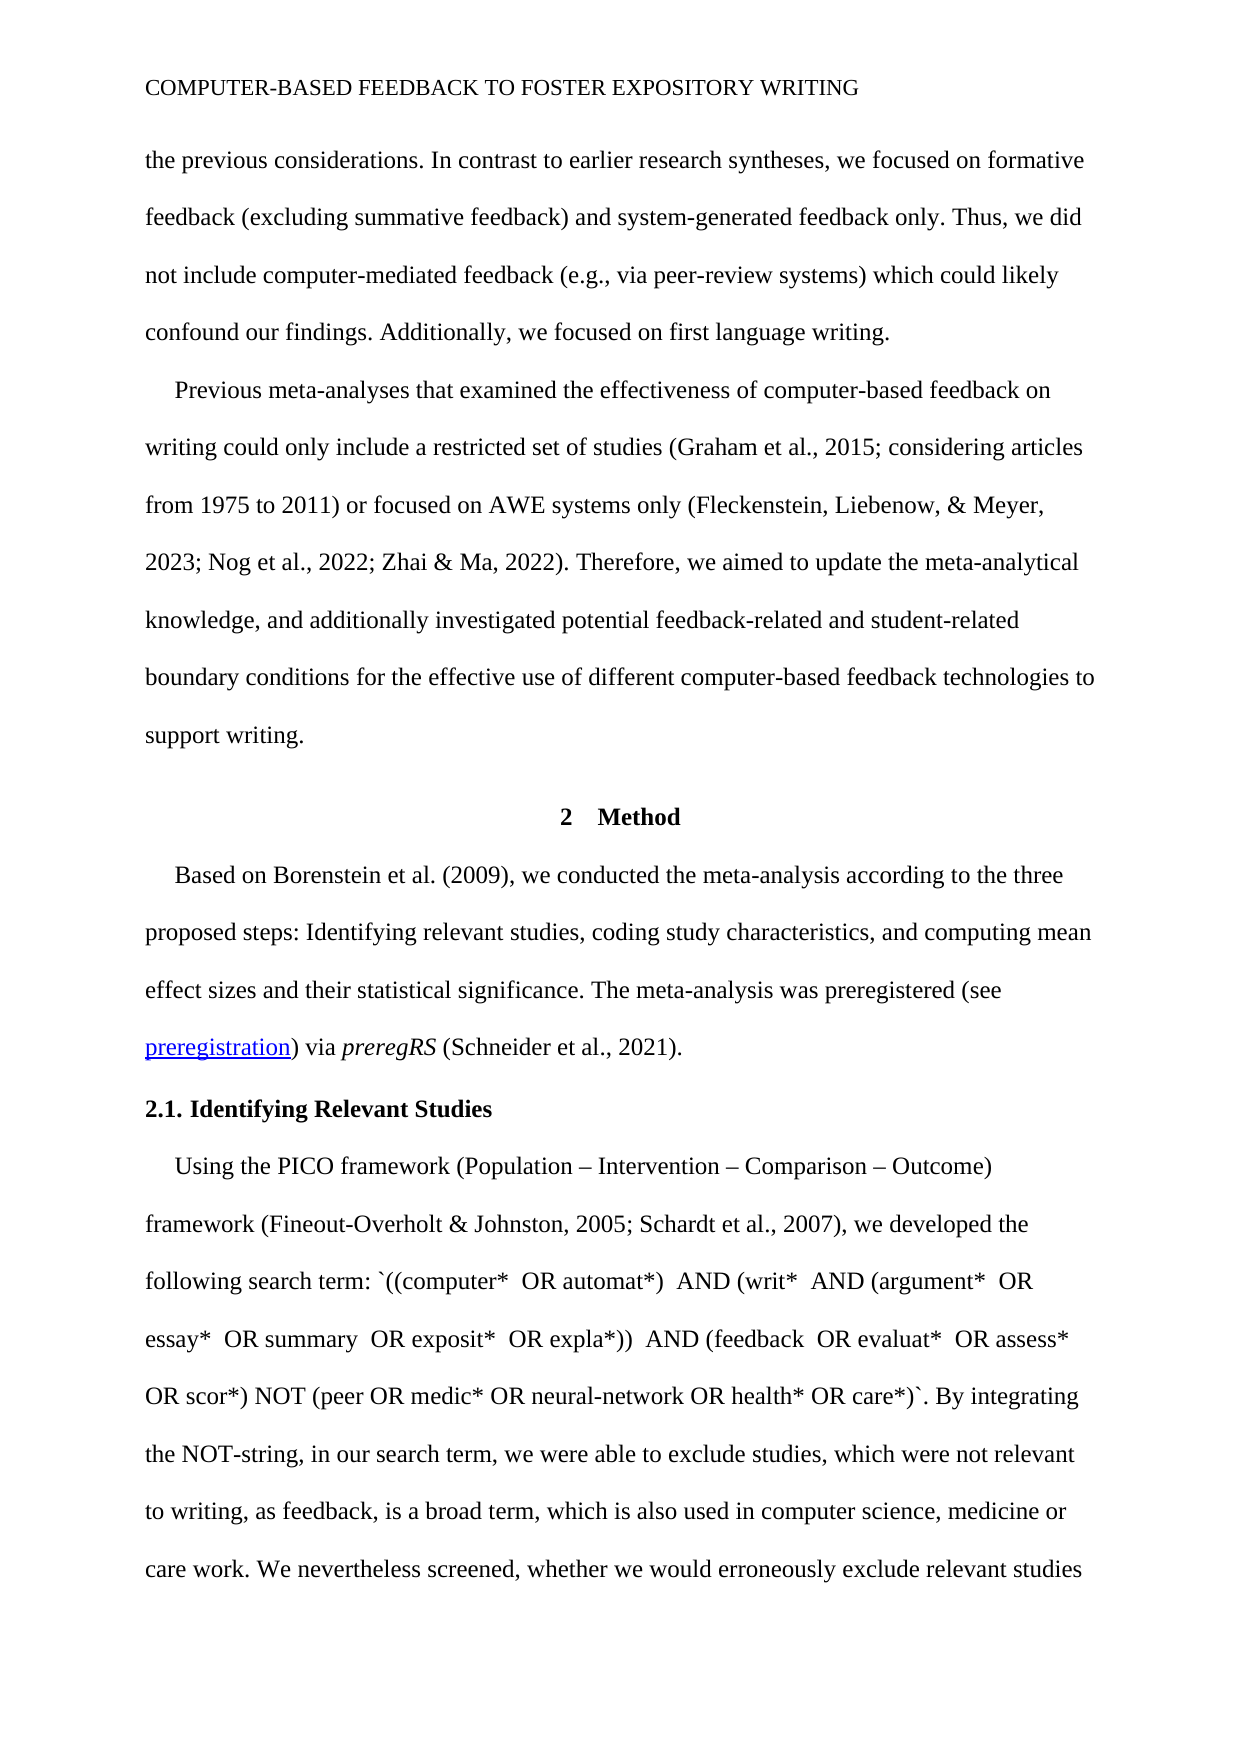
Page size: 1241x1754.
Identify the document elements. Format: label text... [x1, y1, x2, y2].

text Previous meta-analyses that examined the effectiveness of computer-based feedback on writing could only include a restricted set of studies (Graham et al., 2015; considering articles from 1975 to 2011) or focused on AWE systems only (Fleckenstein, Liebenow, & Meyer, 2023; Nog et al., 2022; Zhai & Ma, 2022). Therefore, we aimed to update the meta-analytical knowledge, and additionally investigated potential feedback-related and student-related boundary conditions for the effective use of different computer-based feedback technologies to support writing. [145, 375, 1096, 748]
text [145, 145, 1096, 346]
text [145, 1151, 1096, 1583]
subtitle Method [145, 802, 1096, 831]
subtitle Identifying Relevant Studies [145, 1094, 1096, 1123]
text Based on Borenstein et al. (2009), we conducted the meta-analysis according to the three proposed steps: Identifying relevant studies, coding study characteristics, and computing mean effect sizes and their statistical significance. The meta-analysis was preregistered (see preregistration) via preregRS (Schneider et al., 2021). [145, 860, 1096, 1061]
